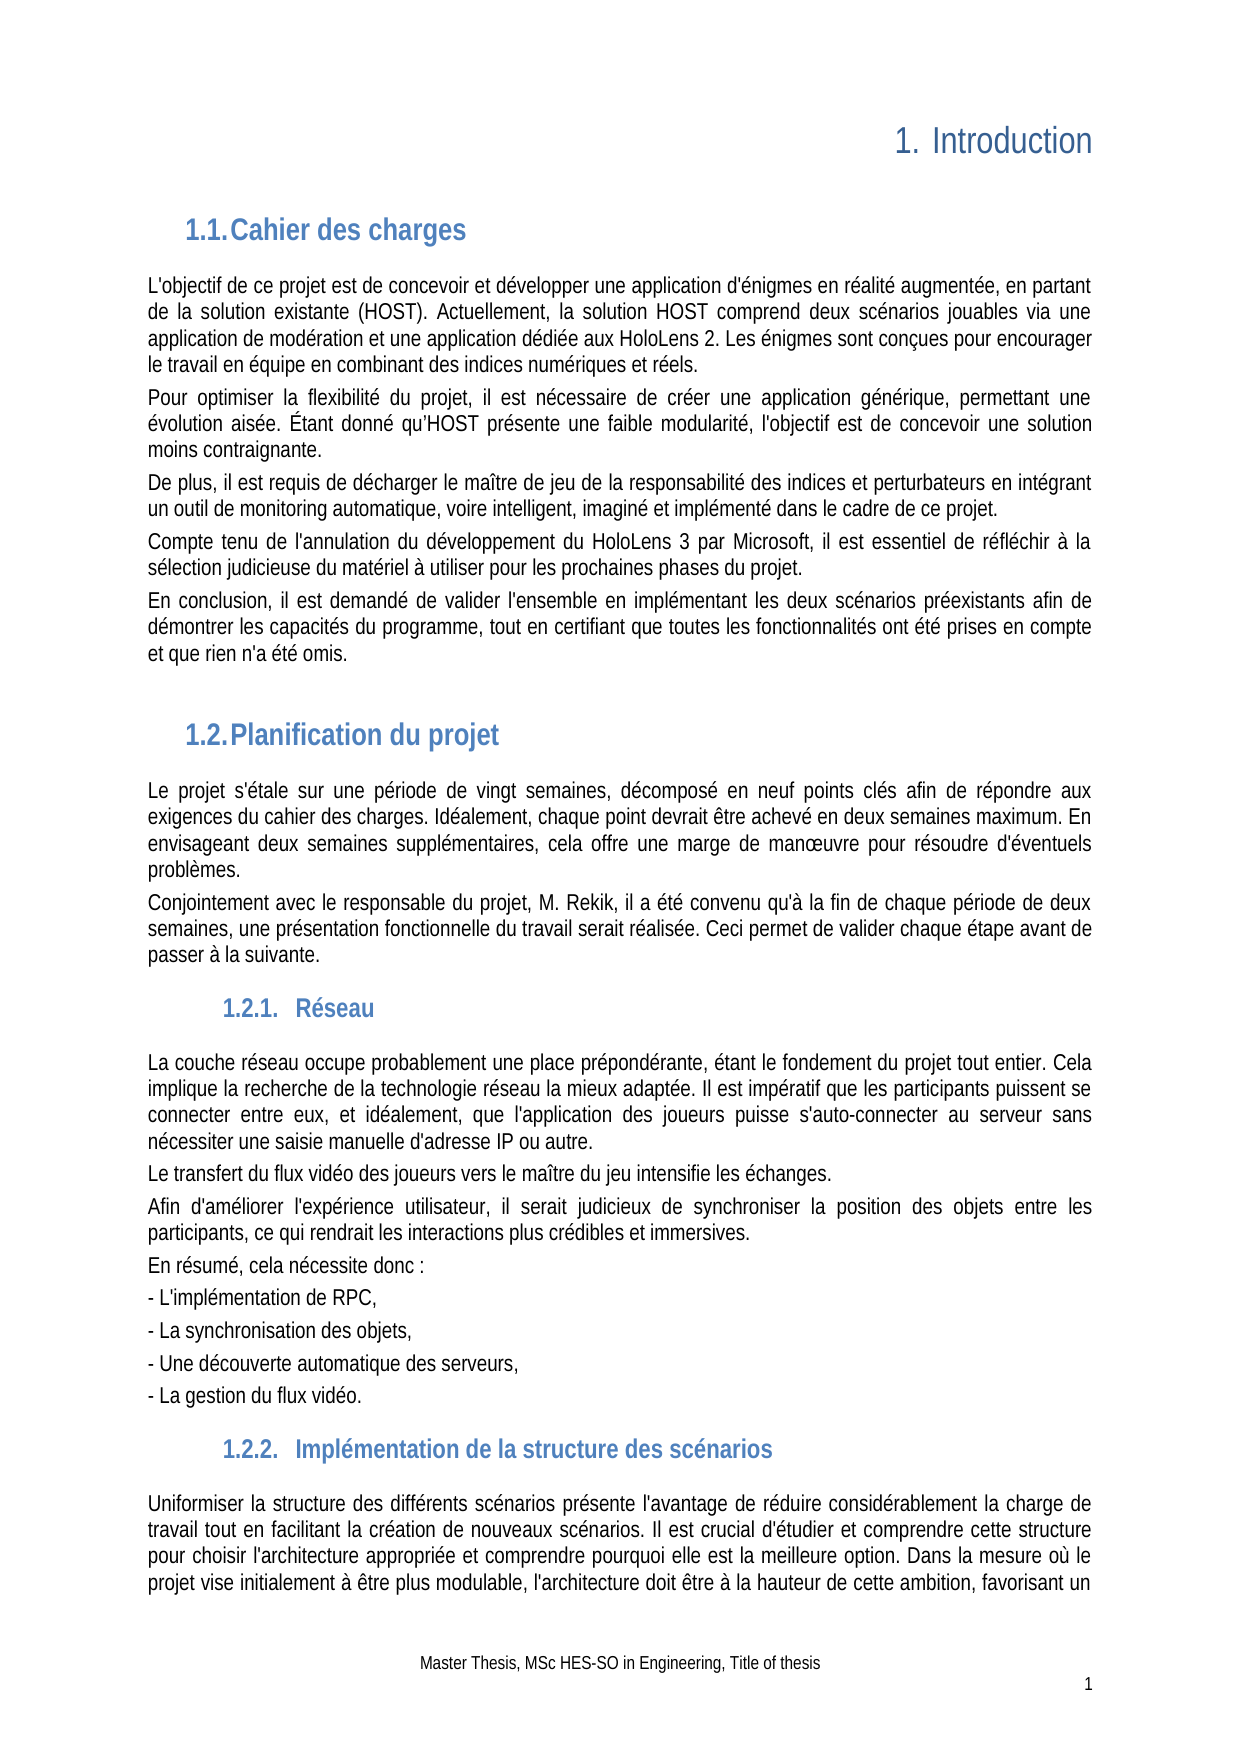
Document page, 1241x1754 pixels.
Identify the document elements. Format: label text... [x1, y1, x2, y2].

text En conclusion, il est demandé de valider l'ensemble en implémentant les deux scénarios préexistants afin de démontrer les capacités du programme, tout en certifiant que toutes les fonctionnalités ont été prises en compte et que rien n'a été omis. [148, 587, 1092, 666]
subtitle Introduction [148, 118, 1092, 161]
text La couche réseau occupe probablement une place prépondérante, étant le fondement du projet tout entier. Cela implique la recherche de la technologie réseau la mieux adaptée. Il est impératif que les participants puissent se connecter entre eux, et idéalement, que l'application des joueurs puisse s'auto-connecter au serveur sans nécessiter une saisie manuelle d'adresse IP ou autre. [148, 1048, 1092, 1154]
text - Une découverte automatique des serveurs, [148, 1349, 1092, 1376]
text Pour optimiser la flexibilité du projet, il est nécessaire de créer une application générique, permettant une évolution aisée. Étant donné qu’HOST présente une faible modularité, l'objectif est de concevoir une solution moins contraignante. [148, 384, 1092, 463]
text Afin d'améliorer l'expérience utilisateur, il serait judicieux de synchroniser la position des objets entre les participants, ce qui rendrait les interactions plus crédibles et immersives. [148, 1193, 1092, 1246]
text De plus, il est requis de décharger le maître de jeu de la responsabilité des indices et perturbateurs en intégrant un outil de monitoring automatique, voire intelligent, imaginé et implémenté dans le cadre de ce projet. [148, 469, 1092, 522]
text Le projet s'étale sur une période de vingt semaines, décomposé en neuf points clés afin de répondre aux exigences du cahier des charges. Idéalement, chaque point devrait être achevé en deux semaines maximum. En envisageant deux semaines supplémentaires, cela offre une marge de manœuvre pour résoudre d'éventuels problèmes. [148, 777, 1092, 882]
text - La gestion du flux vidéo. [148, 1382, 1092, 1408]
text - La synchronisation des objets, [148, 1317, 1092, 1343]
subtitle Planification du projet [185, 716, 1092, 752]
text Conjointement avec le responsable du projet, M. Rekik, il a été convenu qu'à la fin de chaque période de deux semaines, une présentation fonctionnelle du travail serait réalisée. Ceci permet de valider chaque étape avant de passer à la suivante. [148, 888, 1092, 967]
subtitle Implémentation de la structure des scénarios [223, 1433, 1092, 1464]
text En résumé, cela nécessite donc : [148, 1252, 1092, 1278]
subtitle Cahier des charges [185, 211, 1092, 247]
text Compte tenu de l'annulation du développement du HoloLens 3 par Microsoft, il est essentiel de réfléchir à la sélection judicieuse du matériel à utiliser pour les prochaines phases du projet. [148, 528, 1092, 581]
text L'objectif de ce projet est de concevoir et développer une application d'énigmes en réalité augmentée, en partant de la solution existante (HOST). Actuellement, la solution HOST comprend deux scénarios jouables via une application de modération et une application dédiée aux HoloLens 2. Les énigmes sont conçues pour encourager le travail en équipe en combinant des indices numériques et réels. [148, 272, 1092, 377]
subtitle Réseau [223, 992, 1092, 1023]
text - L'implémentation de RPC, [148, 1284, 1092, 1311]
text Le transfert du flux vidéo des joueurs vers le maître du jeu intensifie les échanges. [148, 1160, 1092, 1187]
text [148, 1489, 1092, 1595]
